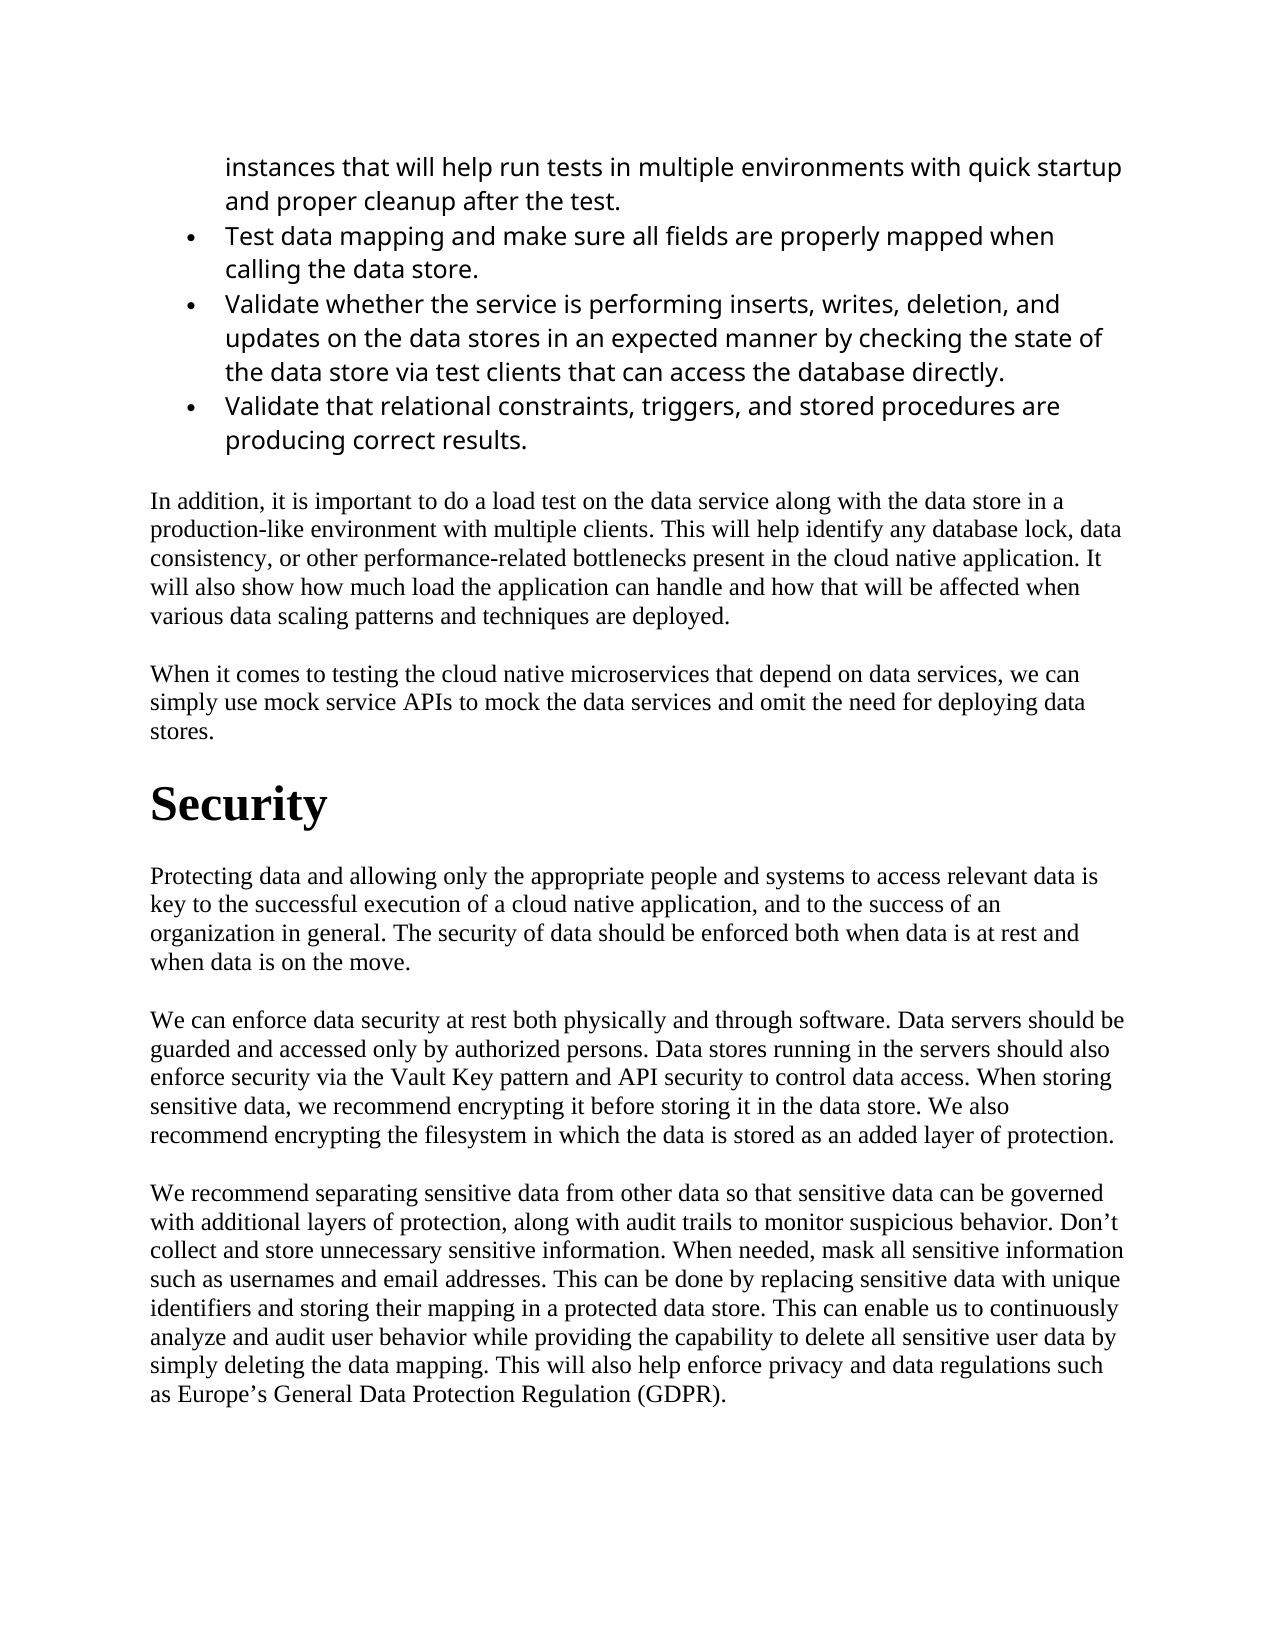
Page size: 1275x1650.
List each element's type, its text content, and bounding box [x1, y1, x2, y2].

text When it comes to testing the cloud native microservices that depend on data services, we can simply use mock service APIs to mock the data services and omit the need for deploying data stores. [150, 659, 1125, 745]
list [187, 150, 1125, 218]
list Validate that relational constraints, triggers, and stored procedures are producing correct results. [187, 388, 1125, 457]
text In addition, it is important to do a load test on the data service along with the data store in a production-like environment with multiple clients. This will help identify any database lock, data consistency, or other performance-related bottlenecks present in the cloud native application. It will also show how much load the application can handle and how that will be affected when various data scaling patterns and techniques are deployed. [150, 486, 1125, 629]
text Protecting data and allowing only the appropriate people and systems to access relevant data is key to the successful execution of a cloud native application, and to the success of an organization in general. The security of data should be enforced both when data is at rest and when data is on the move. [150, 861, 1125, 976]
list Validate whether the service is performing inserts, writes, deletion, and updates on the data stores in an expected manner by checking the state of the data store via test clients that can access the database directly. [187, 286, 1125, 388]
list Test data mapping and make sure all fields are properly mapped when calling the data store. [187, 218, 1125, 286]
text We recommend separating sensitive data from other data so that sensitive data can be governed with additional layers of protection, along with audit trails to monitor suspicious behavior. Don’t collect and store unnecessary sensitive information. When needed, mask all sensitive information such as usernames and email addresses. This can be done by replacing sensitive data with unique identifiers and storing their mapping in a protected data store. This can enable us to continuously analyze and audit user behavior while providing the capability to delete all sensitive user data by simply deleting the data mapping. This will also help enforce privacy and data regulations such as Europe’s General Data Protection Regulation (GDPR). [150, 1178, 1125, 1408]
text Security [150, 774, 1125, 832]
text We can enforce data security at rest both physically and through software. Data servers should be guarded and accessed only by authorized persons. Data stores running in the servers should also enforce security via the Vault Key pattern and API security to control data access. When storing sensitive data, we recommend encrypting it before storing it in the data store. We also recommend encrypting the filesystem in which the data is stored as an added layer of protection. [150, 1005, 1125, 1149]
